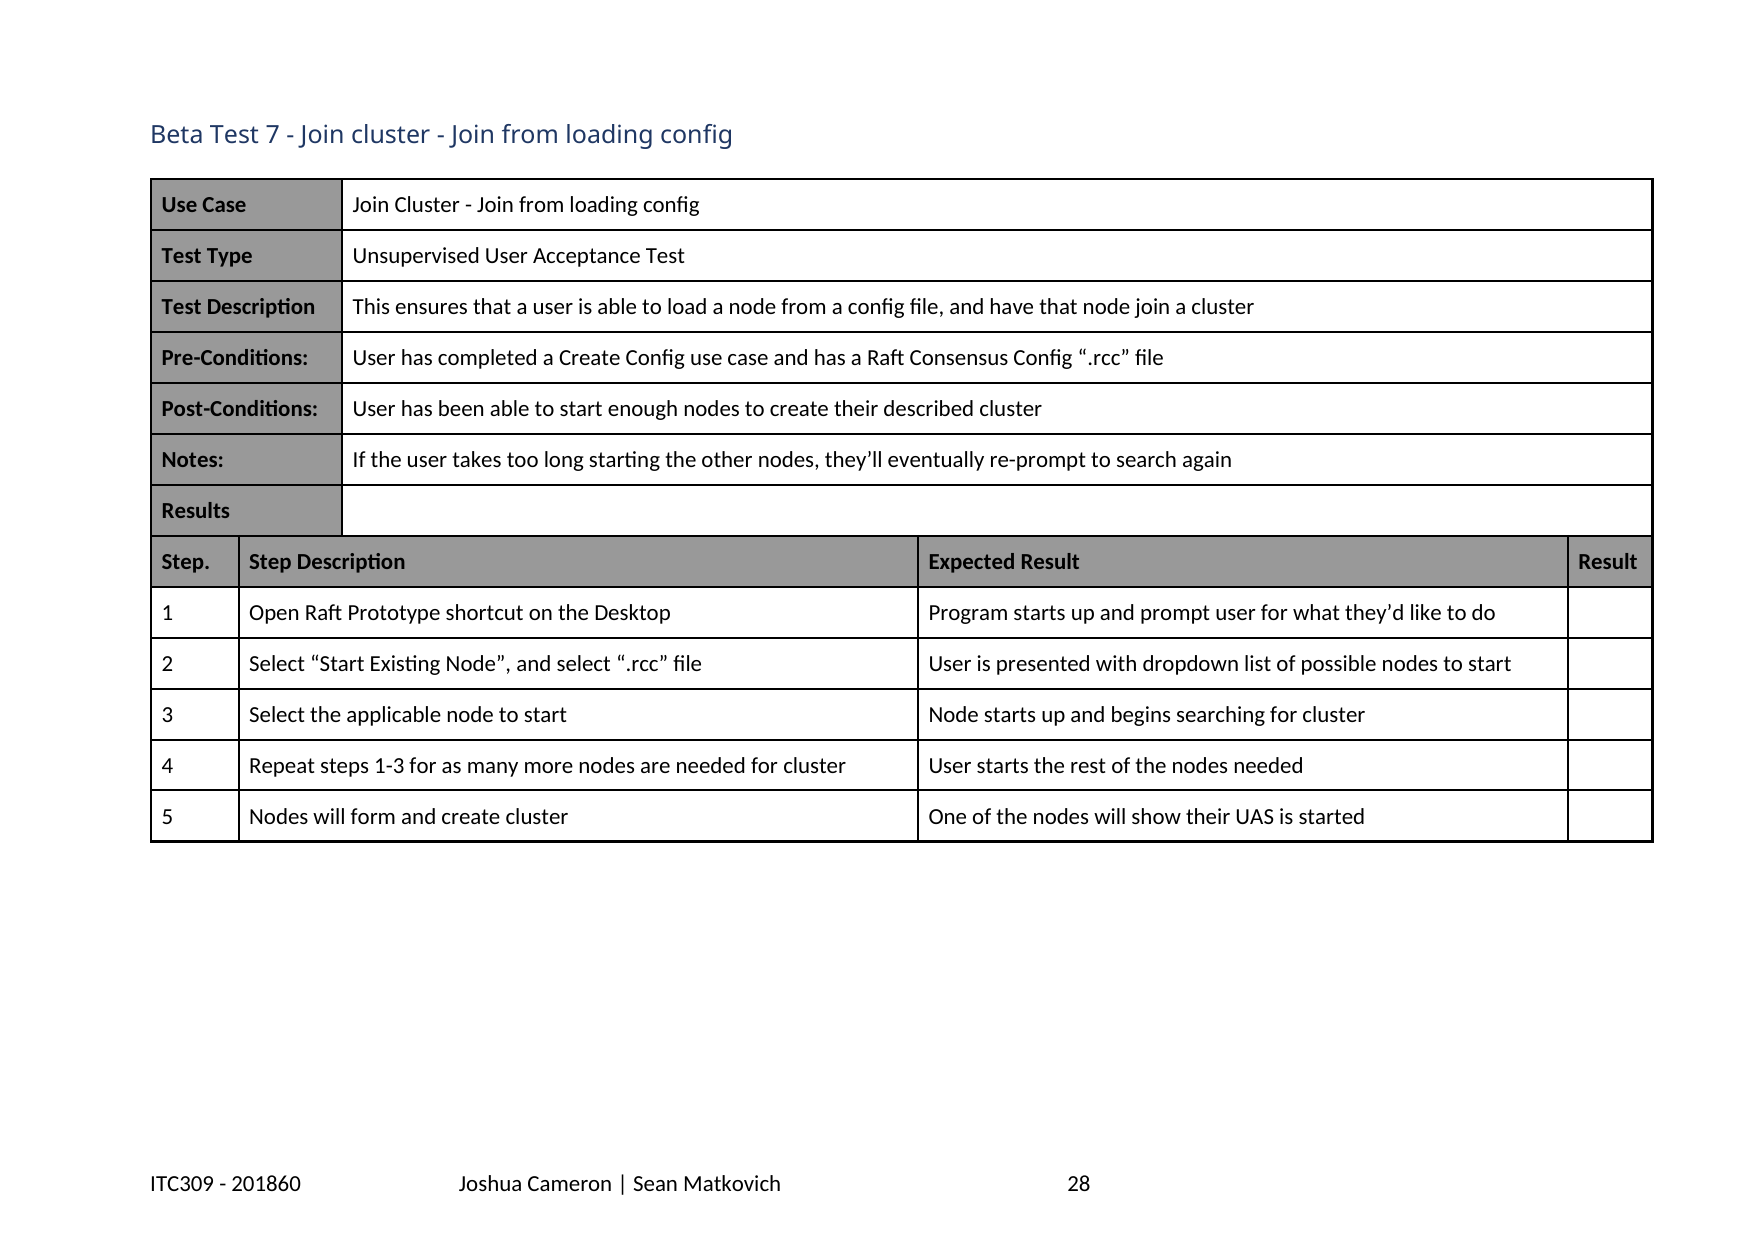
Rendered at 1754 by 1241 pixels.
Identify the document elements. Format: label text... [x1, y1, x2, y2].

table_cell This ensures that a user is able to load a node from a config file, and have that node join a cluster [343, 282, 1651, 331]
table_cell 2 [152, 639, 238, 687]
table_cell User has completed a Create Config use case and has a Raft Consensus Config “.rcc” file [343, 333, 1651, 382]
table_header Use Case [152, 180, 341, 229]
table_cell Select the applicable node to start [240, 690, 917, 738]
table_cell 3 [152, 690, 238, 738]
table_cell Open Raft Prototype shortcut on the Desktop [240, 588, 917, 637]
table_cell Post-Conditions: [152, 384, 341, 433]
table_cell Test Type [152, 231, 341, 280]
table_cell 1 [152, 588, 238, 637]
table_cell [1569, 690, 1651, 738]
table_cell Results [152, 486, 341, 535]
table_cell Step. [152, 537, 238, 586]
table_cell Nodes will form and create cluster [240, 791, 917, 840]
table_cell Test Description [152, 282, 341, 331]
table_cell Step Description [240, 537, 917, 586]
table_cell [1569, 639, 1651, 687]
subtitle Beta Test 7 - Join cluster - Join from loading config [150, 116, 1653, 150]
table_cell User is presented with dropdown list of possible nodes to start [919, 639, 1567, 687]
table_cell [343, 486, 1651, 535]
table_cell 5 [152, 791, 238, 840]
table_cell User has been able to start enough nodes to create their described cluster [343, 384, 1651, 433]
table_header Join Cluster - Join from loading config [343, 180, 1651, 229]
table_cell Pre-Conditions: [152, 333, 341, 382]
table_cell [1569, 588, 1651, 637]
table_cell Unsupervised User Acceptance Test [343, 231, 1651, 280]
table_cell Select “Start Existing Node”, and select “.rcc” file [240, 639, 917, 687]
table_cell User starts the rest of the nodes needed [919, 741, 1567, 789]
table_cell Result [1569, 537, 1651, 586]
table_cell Program starts up and prompt user for what they’d like to do [919, 588, 1567, 637]
table_cell One of the nodes will show their UAS is started [919, 791, 1567, 840]
table_cell Repeat steps 1-3 for as many more nodes are needed for cluster [240, 741, 917, 789]
table_cell If the user takes too long starting the other nodes, they’ll eventually re-prompt to search again [343, 435, 1651, 484]
table_cell [1569, 791, 1651, 840]
table_cell [1569, 741, 1651, 789]
table_cell Node starts up and begins searching for cluster [919, 690, 1567, 738]
table_cell 4 [152, 741, 238, 789]
table_cell Notes: [152, 435, 341, 484]
table_cell Expected Result [919, 537, 1567, 586]
